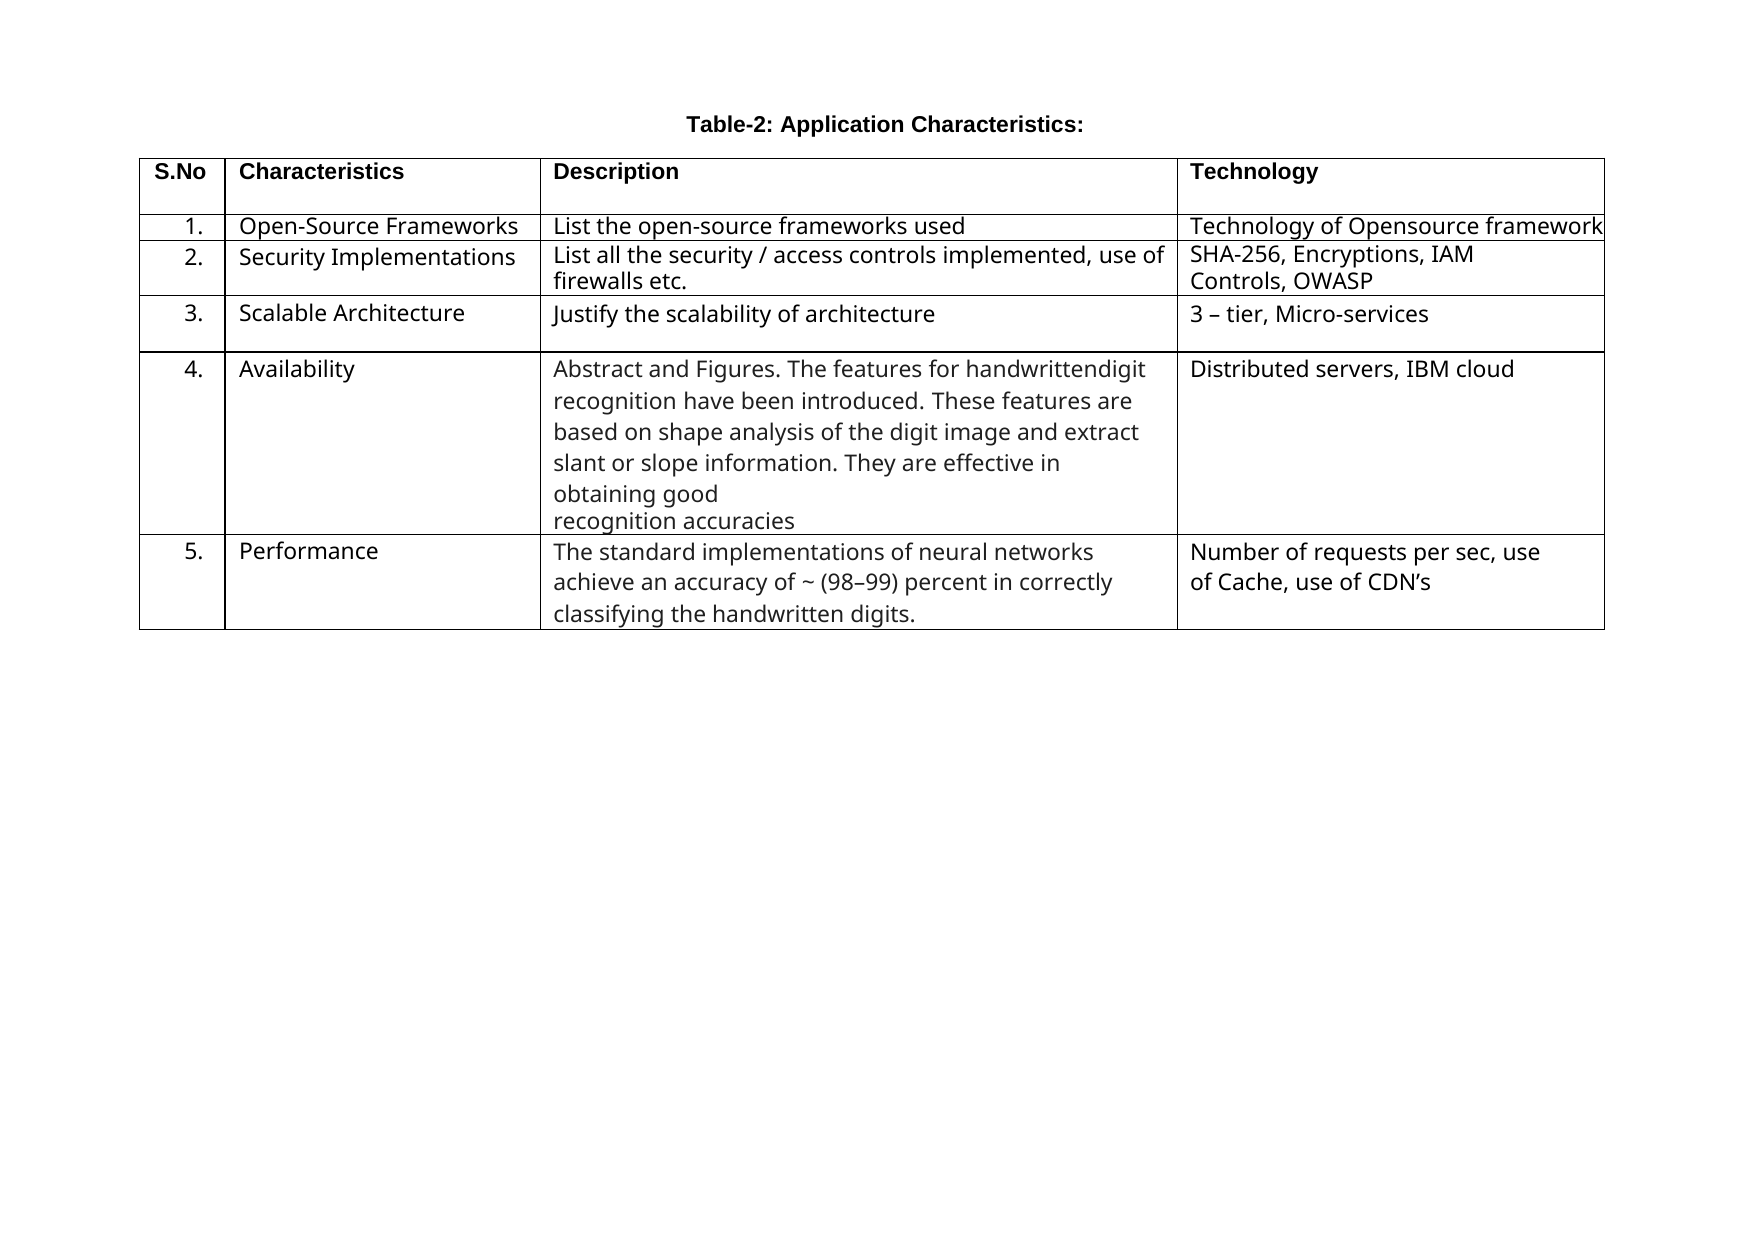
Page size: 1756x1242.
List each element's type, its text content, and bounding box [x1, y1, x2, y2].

table_cell 5. [140, 535, 224, 629]
table_header Characteristics [226, 159, 540, 213]
table_cell 4. [140, 353, 224, 534]
table_header S.No [140, 159, 224, 213]
table_cell Security Implementations [226, 241, 540, 295]
table_cell Scalable Architecture [226, 296, 540, 351]
table_header Description [541, 159, 1177, 213]
table_cell The standard implementations of neural networks achieve an accuracy of ~ (98–99) percent in correctly classifying the handwritten digits. [541, 535, 1177, 629]
table_header Technology [1178, 159, 1604, 213]
table_cell Distributed servers, IBM cloud [1178, 353, 1604, 534]
table_cell Abstract and Figures. The features for handwrittendigit recognition have been introduced. These features are based on shape analysis of the digit image and extract slant or slope information. They are effective in obtaining good recognition accuracies [541, 353, 1177, 534]
table_cell SHA-256, Encryptions, IAM Controls, OWASP [1178, 241, 1604, 295]
table_cell List the open-source frameworks used [541, 215, 1177, 240]
table_cell 3. [140, 296, 224, 351]
table_cell Number of requests per sec, use of Cache, use of CDN’s [1178, 535, 1604, 629]
table_cell 2. [140, 241, 224, 295]
table_cell 3 – tier, Micro-services [1178, 296, 1604, 351]
table_cell List all the security / access controls implemented, use of firewalls etc. [541, 241, 1177, 295]
table_cell Justify the scalability of architecture [541, 296, 1177, 351]
table_cell Technology of Opensource framework [1178, 215, 1604, 240]
table_cell 1. [140, 215, 224, 240]
table_cell Open-Source Frameworks [226, 215, 540, 240]
table_cell Availability [226, 353, 540, 534]
table_cell Performance [226, 535, 540, 629]
text Table-2: Application Characteristics: [652, 111, 1118, 137]
